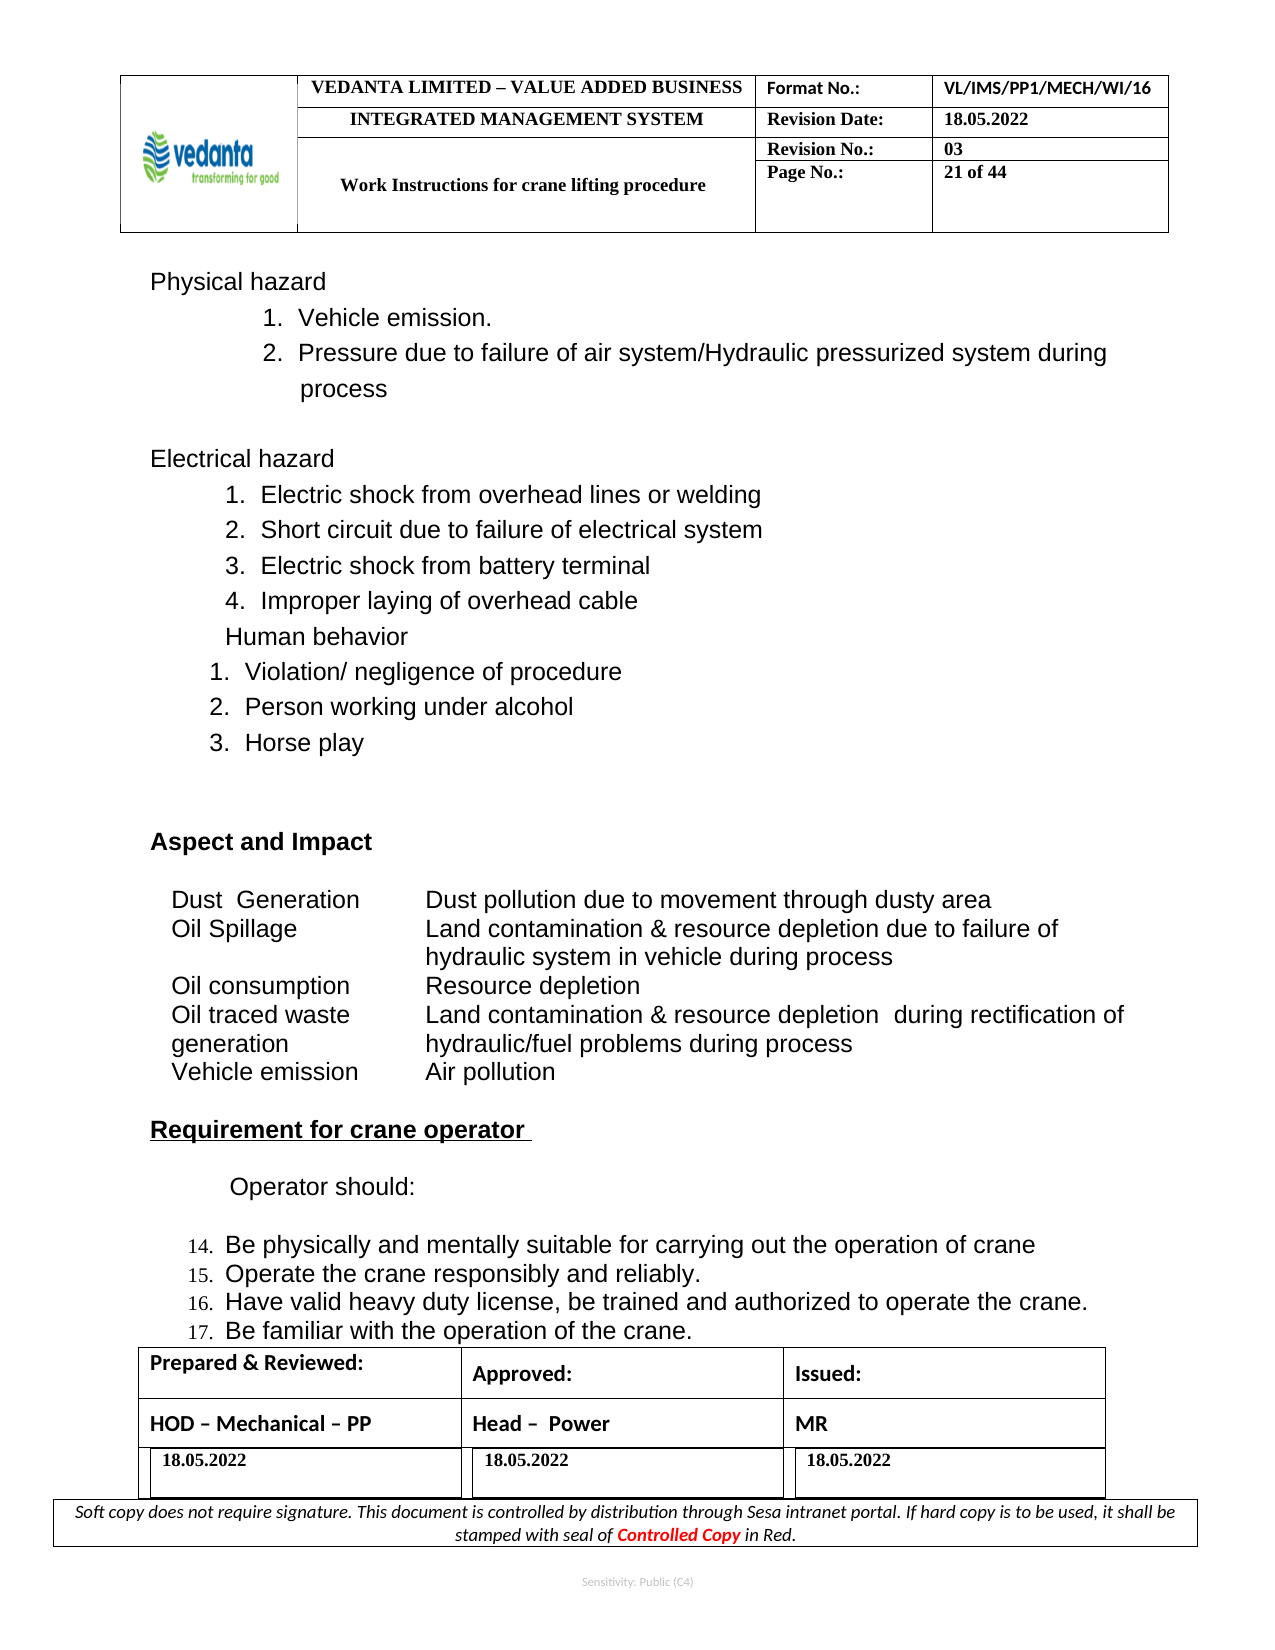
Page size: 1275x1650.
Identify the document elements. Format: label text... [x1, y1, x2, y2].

table_cell Oil traced waste generation [160, 1000, 414, 1057]
table_cell Resource depletion [414, 971, 1136, 1000]
text Electrical hazard [150, 438, 1125, 473]
text 1. Vehicle emission. [262, 296, 1125, 331]
list Have valid heavy duty license, be trained and authorized to operate the crane. [187, 1287, 1125, 1316]
picture [120, 84, 298, 224]
table_cell Air pollution [414, 1057, 1136, 1086]
text 3. Electric shock from battery terminal [225, 544, 1125, 579]
table_cell Land contamination & resource depletion due to failure of hydraulic system in vehicle during process [414, 914, 1136, 971]
list Be physically and mentally suitable for carrying out the operation of crane [187, 1230, 1125, 1258]
text 3. Horse play [209, 721, 1125, 756]
text 1. Electric shock from overhead lines or welding [225, 473, 1125, 508]
text 1. Violation/ negligence of procedure [209, 650, 1125, 686]
table_cell Oil Spillage [160, 914, 414, 971]
text 4. Improper laying of overhead cable [225, 579, 1125, 615]
text Requirement for crane operator [150, 1115, 1125, 1143]
table_cell Land contamination & resource depletion during rectification of hydraulic/fuel problems during process [414, 1000, 1136, 1057]
text Aspect and Impact [150, 827, 1125, 856]
table_header Dust pollution due to movement through dusty area [414, 885, 1136, 913]
text Physical hazard [150, 261, 1125, 296]
table_cell Vehicle emission [160, 1057, 414, 1086]
table_cell Oil consumption [160, 971, 414, 1000]
text Operator should: [187, 1172, 1125, 1201]
text 2. Pressure due to failure of air system/Hydraulic pressurized system during process [262, 331, 1125, 402]
table_header Dust Generation [160, 885, 414, 913]
list Be familiar with the operation of the crane. [187, 1316, 1125, 1345]
text 2. Person working under alcohol [209, 686, 1125, 721]
list Operate the crane responsibly and reliably. [187, 1258, 1125, 1287]
text 2. Short circuit due to failure of electrical system [225, 508, 1125, 544]
text Human behavior [225, 615, 1125, 650]
